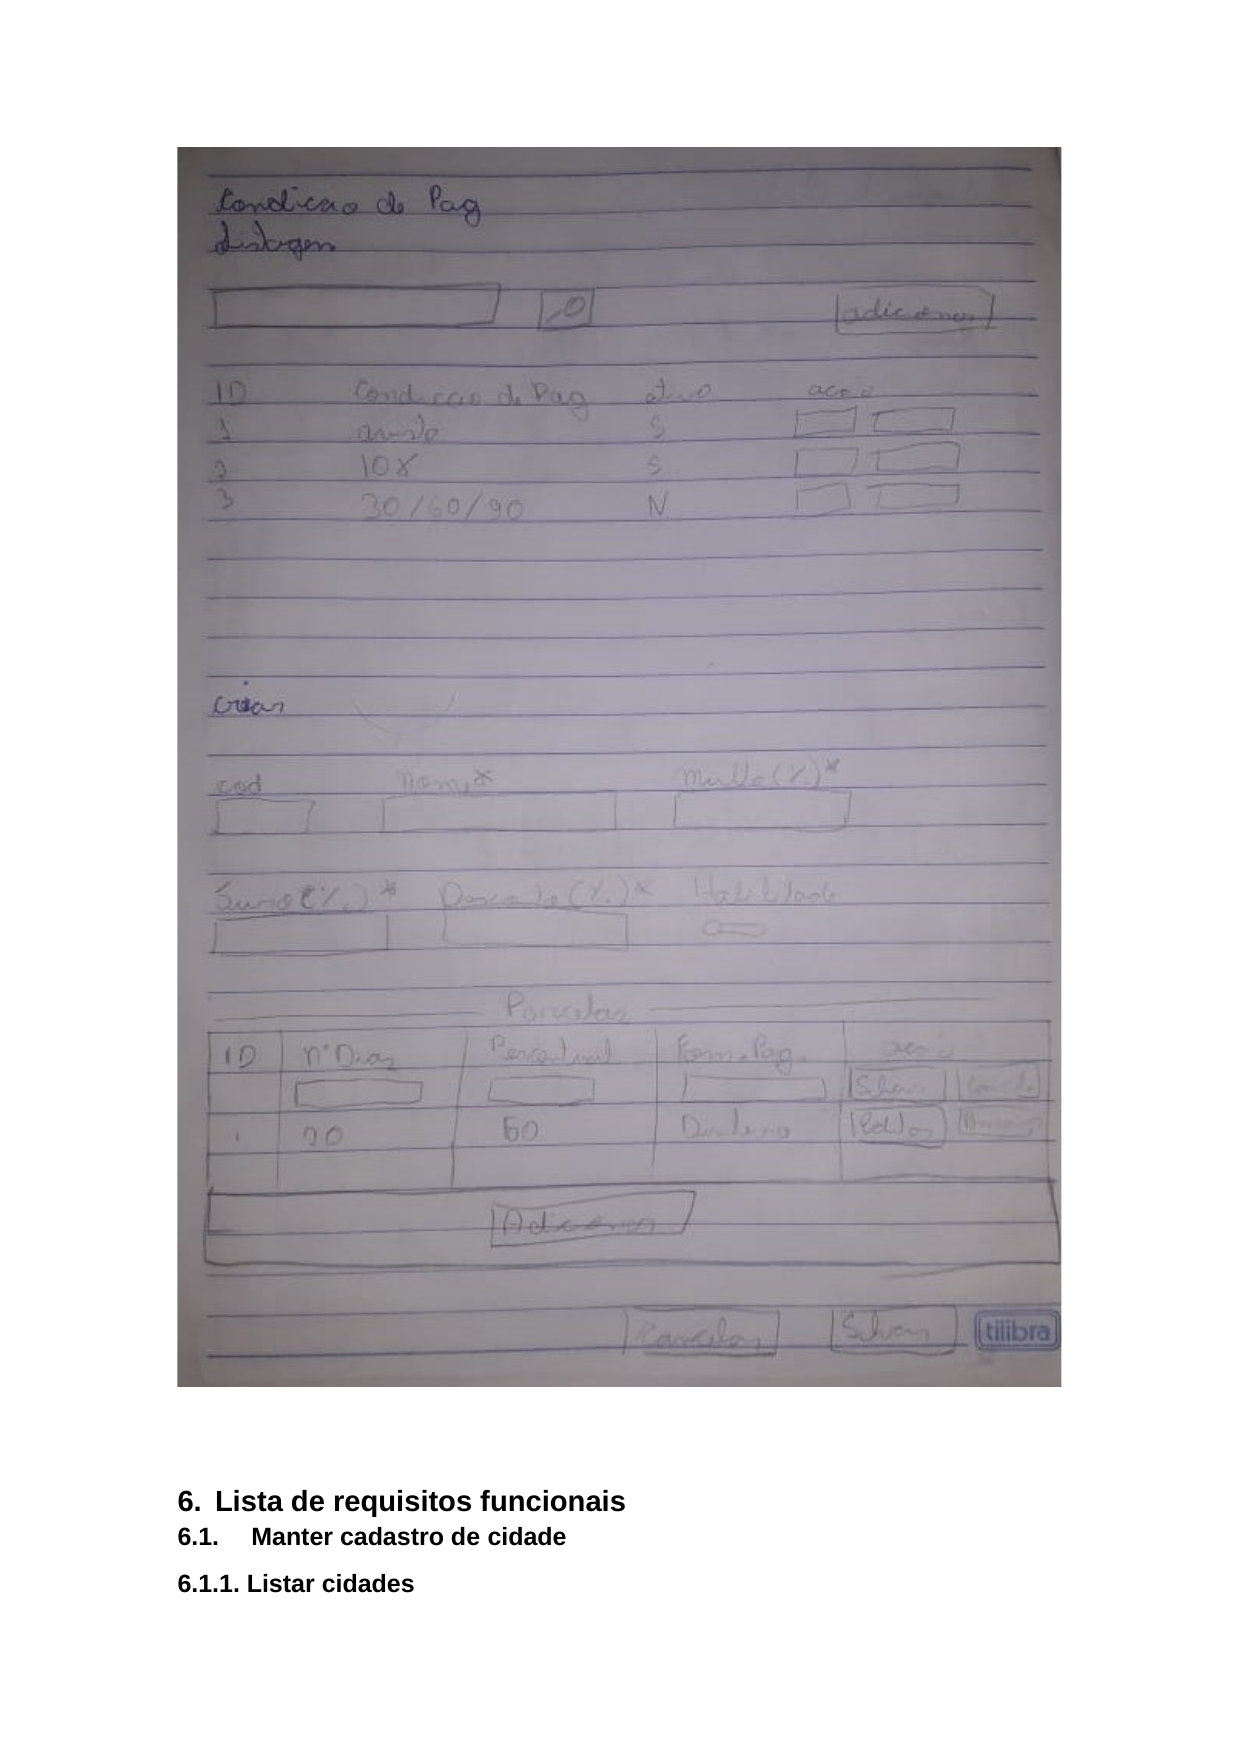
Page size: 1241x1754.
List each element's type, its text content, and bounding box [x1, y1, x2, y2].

subtitle Lista de requisitos funcionais [177, 1484, 1063, 1518]
picture [177, 147, 1062, 1387]
subtitle Listar cidades [177, 1569, 1063, 1598]
subtitle Manter cadastro de cidade [177, 1522, 1063, 1551]
